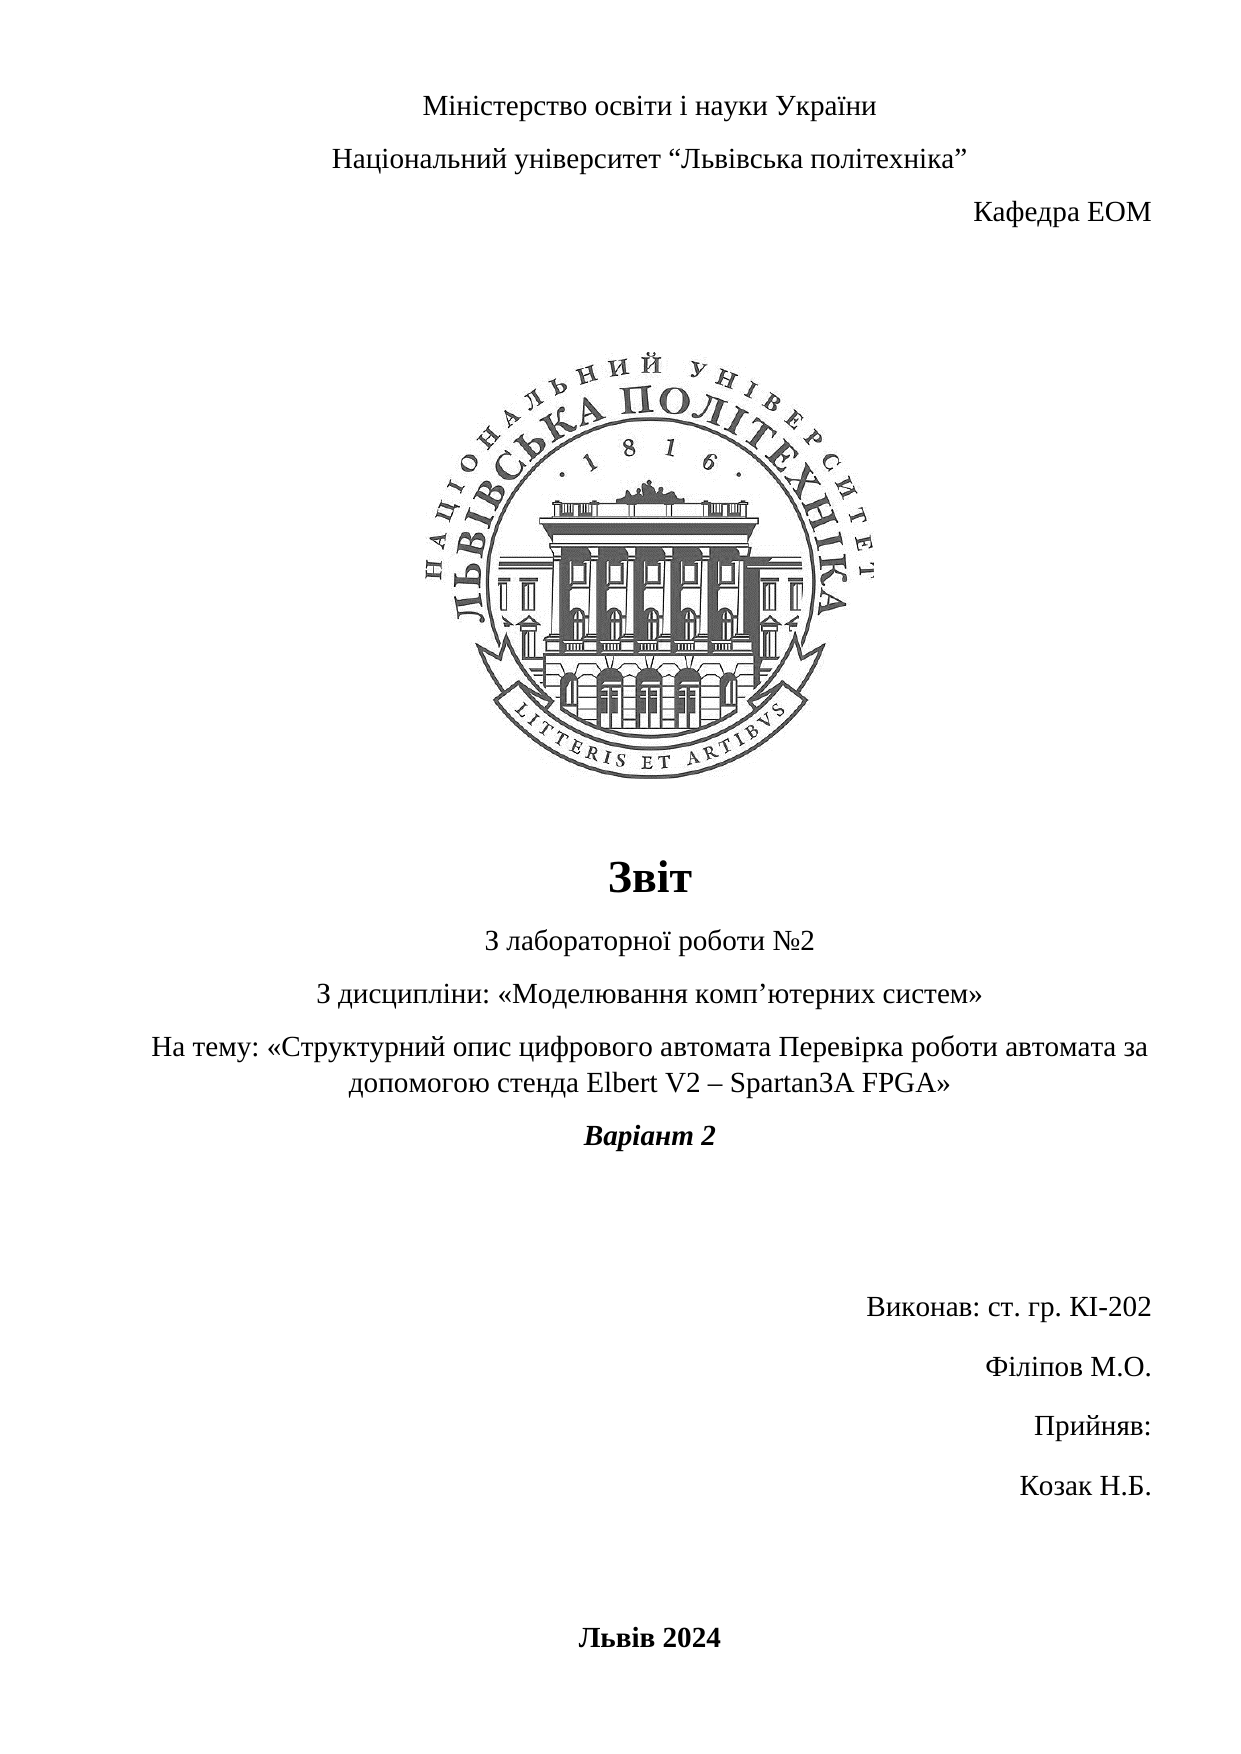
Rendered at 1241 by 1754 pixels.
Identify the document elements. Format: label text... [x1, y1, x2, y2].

text Козак Н.Б. [148, 1468, 1152, 1501]
text Виконав: ст. гр. КІ-202 [148, 1289, 1152, 1323]
text Львів 2024 [148, 1620, 1152, 1654]
text Філіпов М.О. [148, 1349, 1152, 1382]
text Кафедра ЕОМ [148, 194, 1152, 228]
text З дисципліни: «Моделювання комп’ютерних систем» [148, 976, 1152, 1010]
text На тему: «Структурний опис цифрового автомата Перевірка роботи автомата за допомогою стенда Elbert V2 – Spartan3A FPGA» [148, 1029, 1152, 1099]
text Національний університет “Львівська політехніка” [148, 141, 1152, 175]
picture [425, 352, 874, 779]
text З лабораторної роботи №2 [148, 923, 1152, 957]
text Прийняв: [148, 1408, 1152, 1442]
text Міністерство освіти і науки України [148, 88, 1152, 122]
text Звіт [148, 850, 1152, 903]
text Варіант 2 [148, 1118, 1152, 1152]
